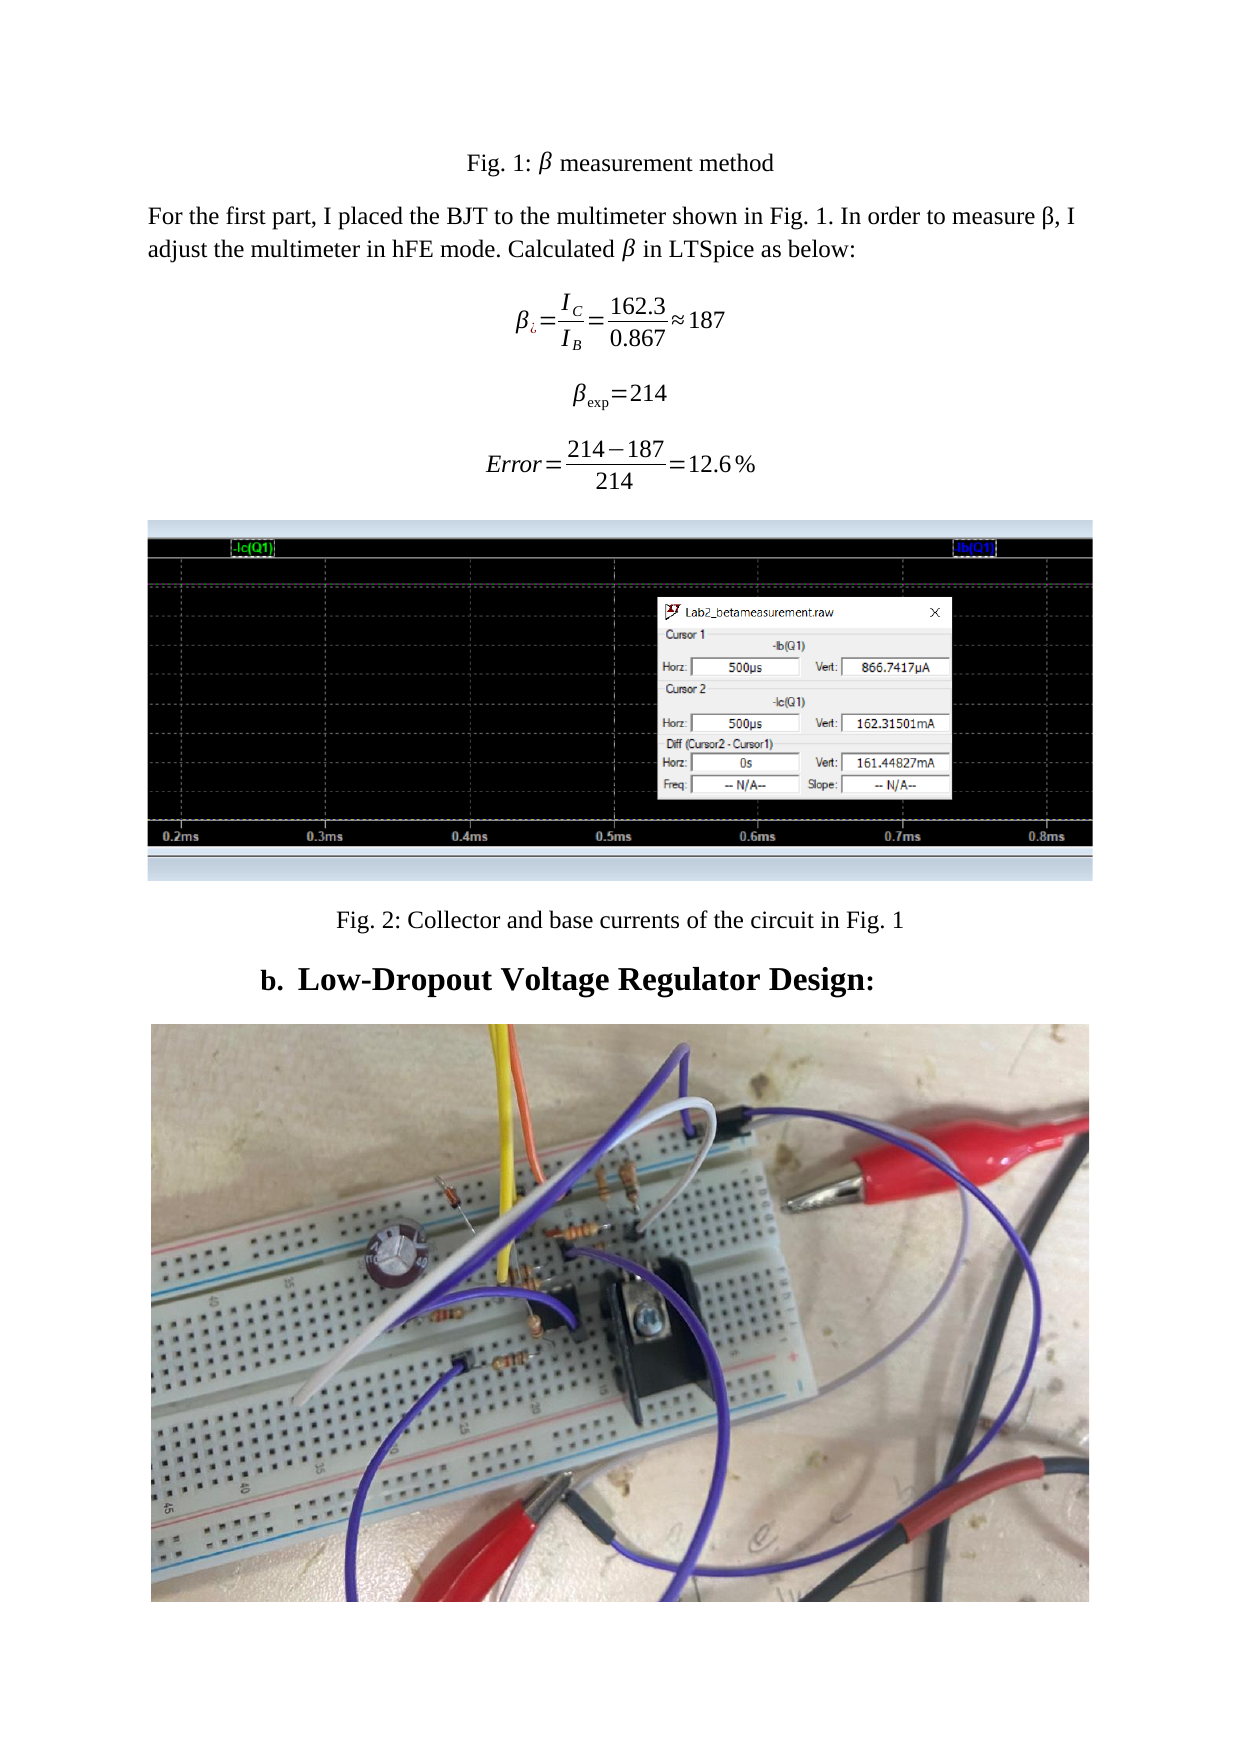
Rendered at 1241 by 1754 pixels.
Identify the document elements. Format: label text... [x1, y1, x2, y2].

text Fig. 1: measurement method [148, 148, 1093, 176]
picture [147, 520, 1093, 881]
text For the first part, I placed the BJT to the multimeter shown in Fig. 1. In order to measure β, I adjust the multimeter in hFE mode. Calculated in LTSpice as below: [148, 201, 1093, 263]
text Fig. 2: Collector and base currents of the circuit in Fig. 1 [148, 905, 1093, 934]
picture [151, 1024, 1090, 1602]
list Low-Dropout Voltage Regulator Design: [260, 959, 1093, 997]
